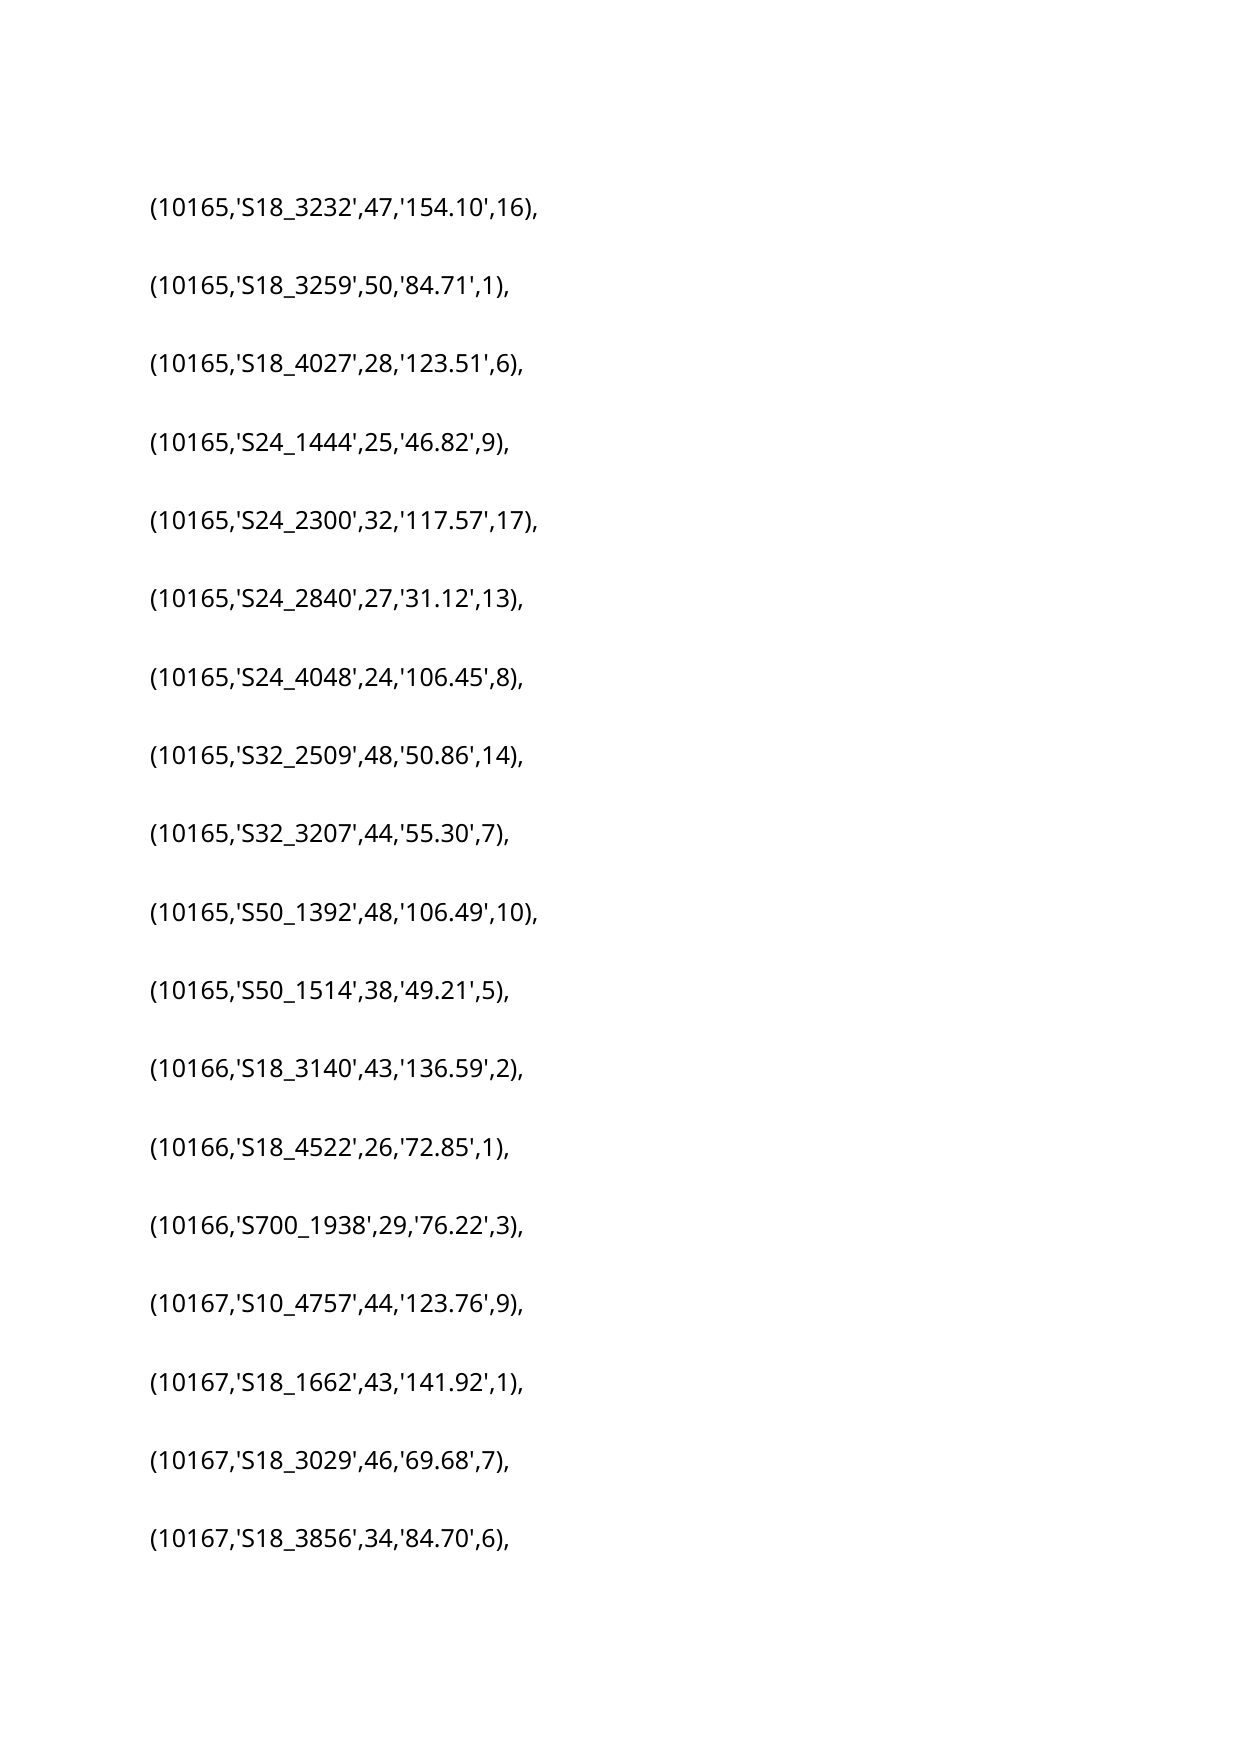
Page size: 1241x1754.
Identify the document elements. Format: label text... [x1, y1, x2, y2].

text (10166,'S18_3140',43,'136.59',2), [150, 1051, 1090, 1085]
text (10167,'S18_1662',43,'141.92',1), [150, 1364, 1090, 1398]
text (10167,'S18_3029',46,'69.68',7), [150, 1442, 1090, 1477]
text (10165,'S18_4027',28,'123.51',6), [150, 346, 1090, 380]
text (10167,'S18_3856',34,'84.70',6), [150, 1521, 1090, 1555]
text (10165,'S32_3207',44,'55.30',7), [150, 816, 1090, 850]
text (10165,'S50_1392',48,'106.49',10), [150, 894, 1090, 928]
text (10165,'S18_3232',47,'154.10',16), [150, 189, 1090, 223]
text (10166,'S18_4522',26,'72.85',1), [150, 1129, 1090, 1163]
text (10165,'S50_1514',38,'49.21',5), [150, 972, 1090, 1007]
text (10165,'S24_2840',27,'31.12',13), [150, 581, 1090, 615]
text (10165,'S24_4048',24,'106.45',8), [150, 659, 1090, 693]
text (10167,'S10_4757',44,'123.76',9), [150, 1286, 1090, 1320]
text (10165,'S24_1444',25,'46.82',9), [150, 424, 1090, 458]
text (10165,'S32_2509',48,'50.86',14), [150, 737, 1090, 772]
text (10166,'S700_1938',29,'76.22',3), [150, 1207, 1090, 1242]
text (10165,'S24_2300',32,'117.57',17), [150, 502, 1090, 537]
text (10165,'S18_3259',50,'84.71',1), [150, 267, 1090, 302]
